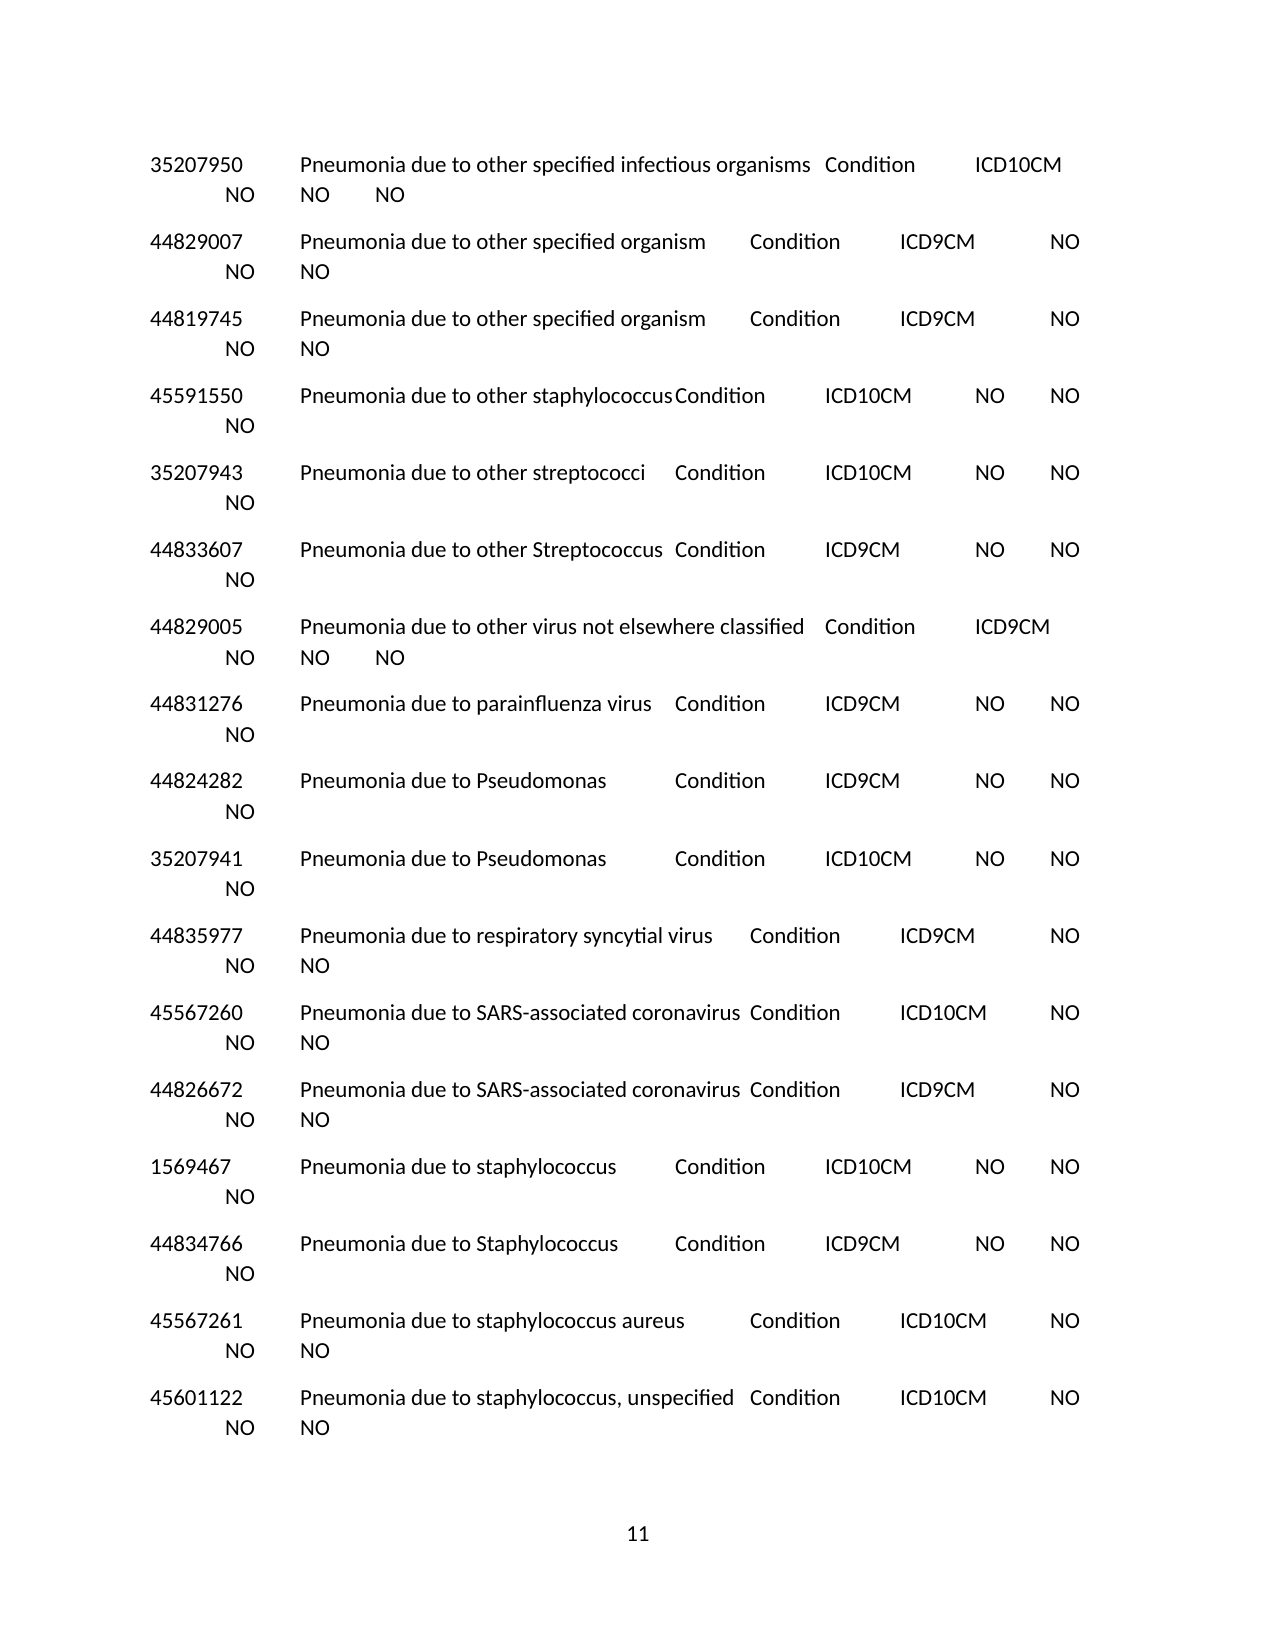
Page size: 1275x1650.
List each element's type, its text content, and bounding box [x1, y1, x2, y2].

text 44826672 Pneumonia due to SARS-associated coronavirus Condition ICD9CM NO NO NO [150, 1075, 1125, 1133]
text 1569467 Pneumonia due to staphylococcus Condition ICD10CM NO NO NO [150, 1152, 1125, 1210]
text 44819745 Pneumonia due to other specified organism Condition ICD9CM NO NO NO [150, 304, 1125, 362]
text 45601122 Pneumonia due to staphylococcus, unspecified Condition ICD10CM NO NO NO [150, 1383, 1125, 1442]
text 35207943 Pneumonia due to other streptococci Condition ICD10CM NO NO NO [150, 458, 1125, 517]
text 44829005 Pneumonia due to other virus not elsewhere classified Condition ICD9CM NO NO NO [150, 612, 1125, 671]
text 44835977 Pneumonia due to respiratory syncytial virus Condition ICD9CM NO NO NO [150, 921, 1125, 979]
text 44831276 Pneumonia due to parainfluenza virus Condition ICD9CM NO NO NO [150, 689, 1125, 748]
text 45567260 Pneumonia due to SARS-associated coronavirus Condition ICD10CM NO NO NO [150, 998, 1125, 1056]
text 44829007 Pneumonia due to other specified organism Condition ICD9CM NO NO NO [150, 227, 1125, 285]
text 35207950 Pneumonia due to other specified infectious organisms Condition ICD10CM NO NO NO [150, 150, 1125, 208]
text 44824282 Pneumonia due to Pseudomonas Condition ICD9CM NO NO NO [150, 767, 1125, 825]
text 35207941 Pneumonia due to Pseudomonas Condition ICD10CM NO NO NO [150, 844, 1125, 902]
text 44833607 Pneumonia due to other Streptococcus Condition ICD9CM NO NO NO [150, 535, 1125, 594]
text 45591550 Pneumonia due to other staphylococcus Condition ICD10CM NO NO NO [150, 381, 1125, 439]
text 45567261 Pneumonia due to staphylococcus aureus Condition ICD10CM NO NO NO [150, 1306, 1125, 1364]
text 44834766 Pneumonia due to Staphylococcus Condition ICD9CM NO NO NO [150, 1229, 1125, 1287]
